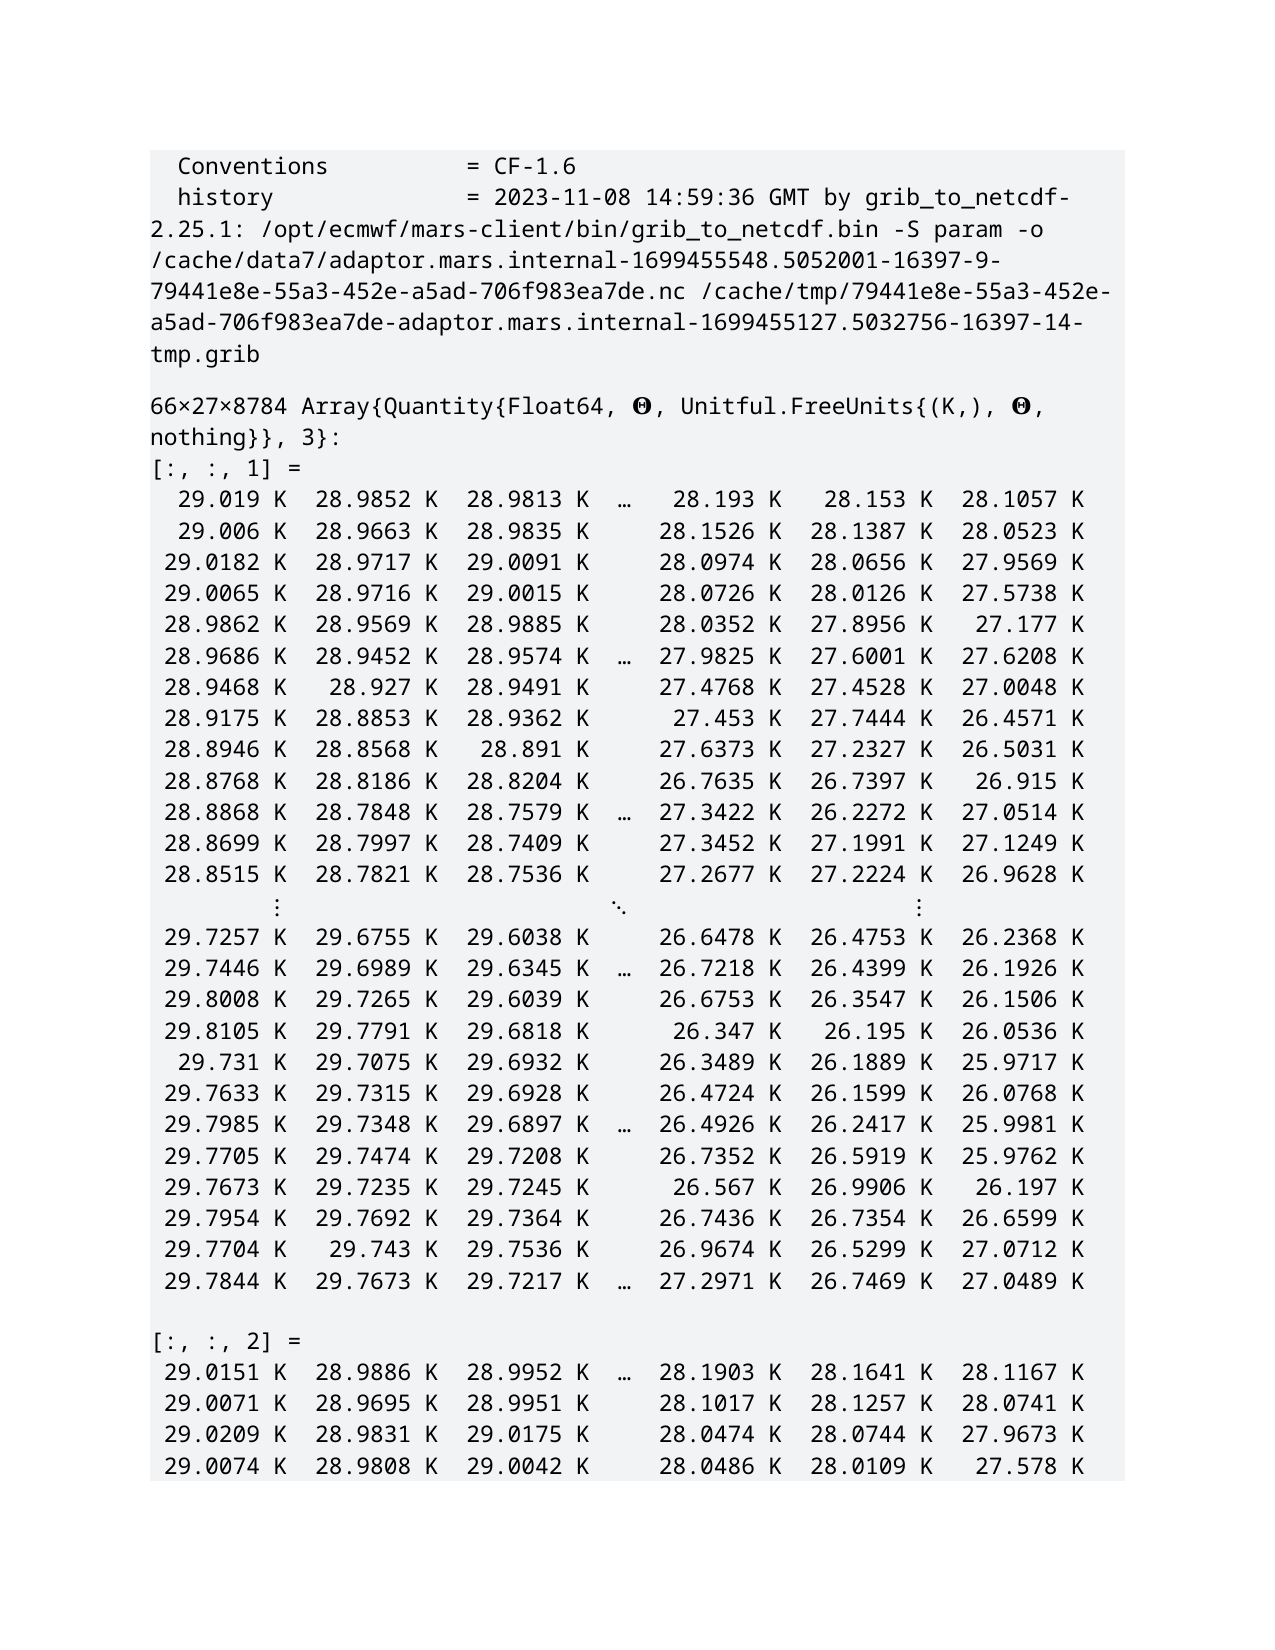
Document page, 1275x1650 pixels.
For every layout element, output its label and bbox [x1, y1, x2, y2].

text [150, 150, 1125, 369]
text [150, 389, 1125, 1481]
